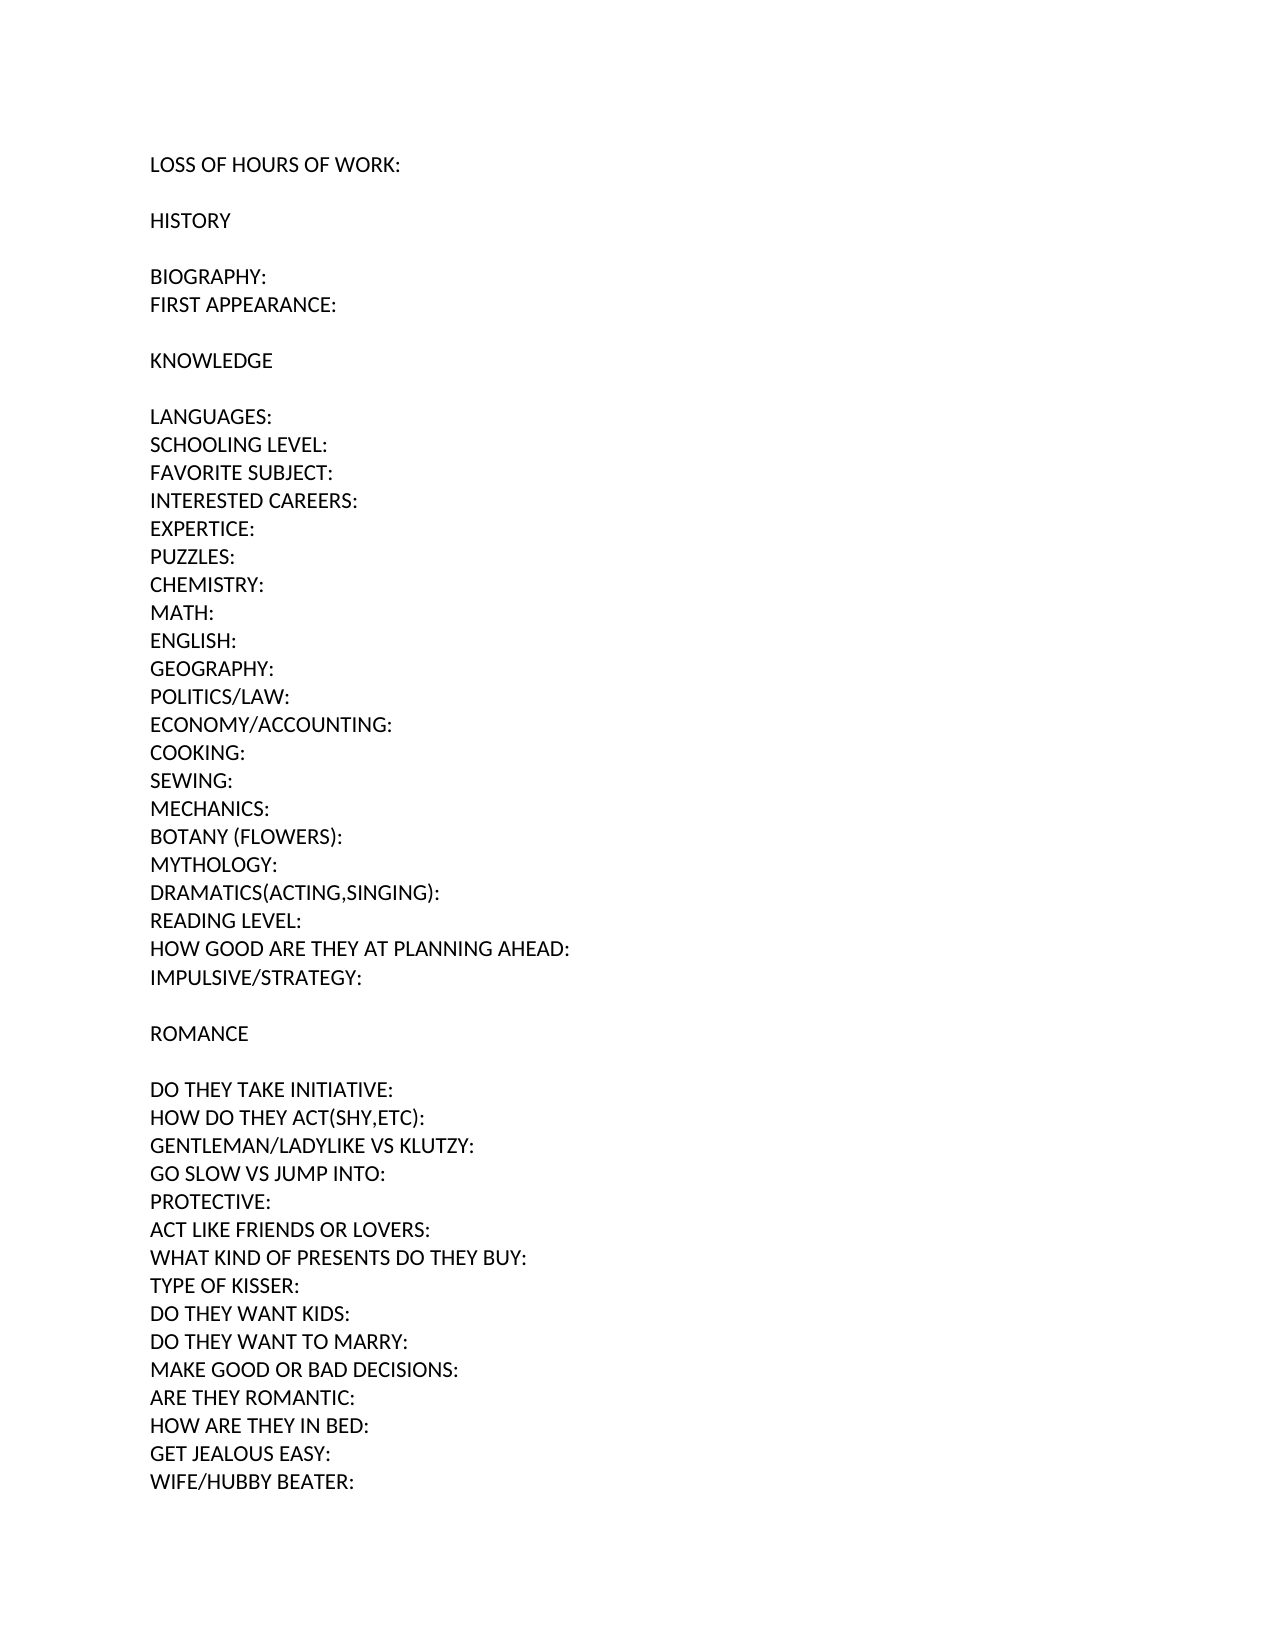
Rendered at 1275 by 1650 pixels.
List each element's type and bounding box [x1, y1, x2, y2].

text [150, 150, 1125, 1495]
